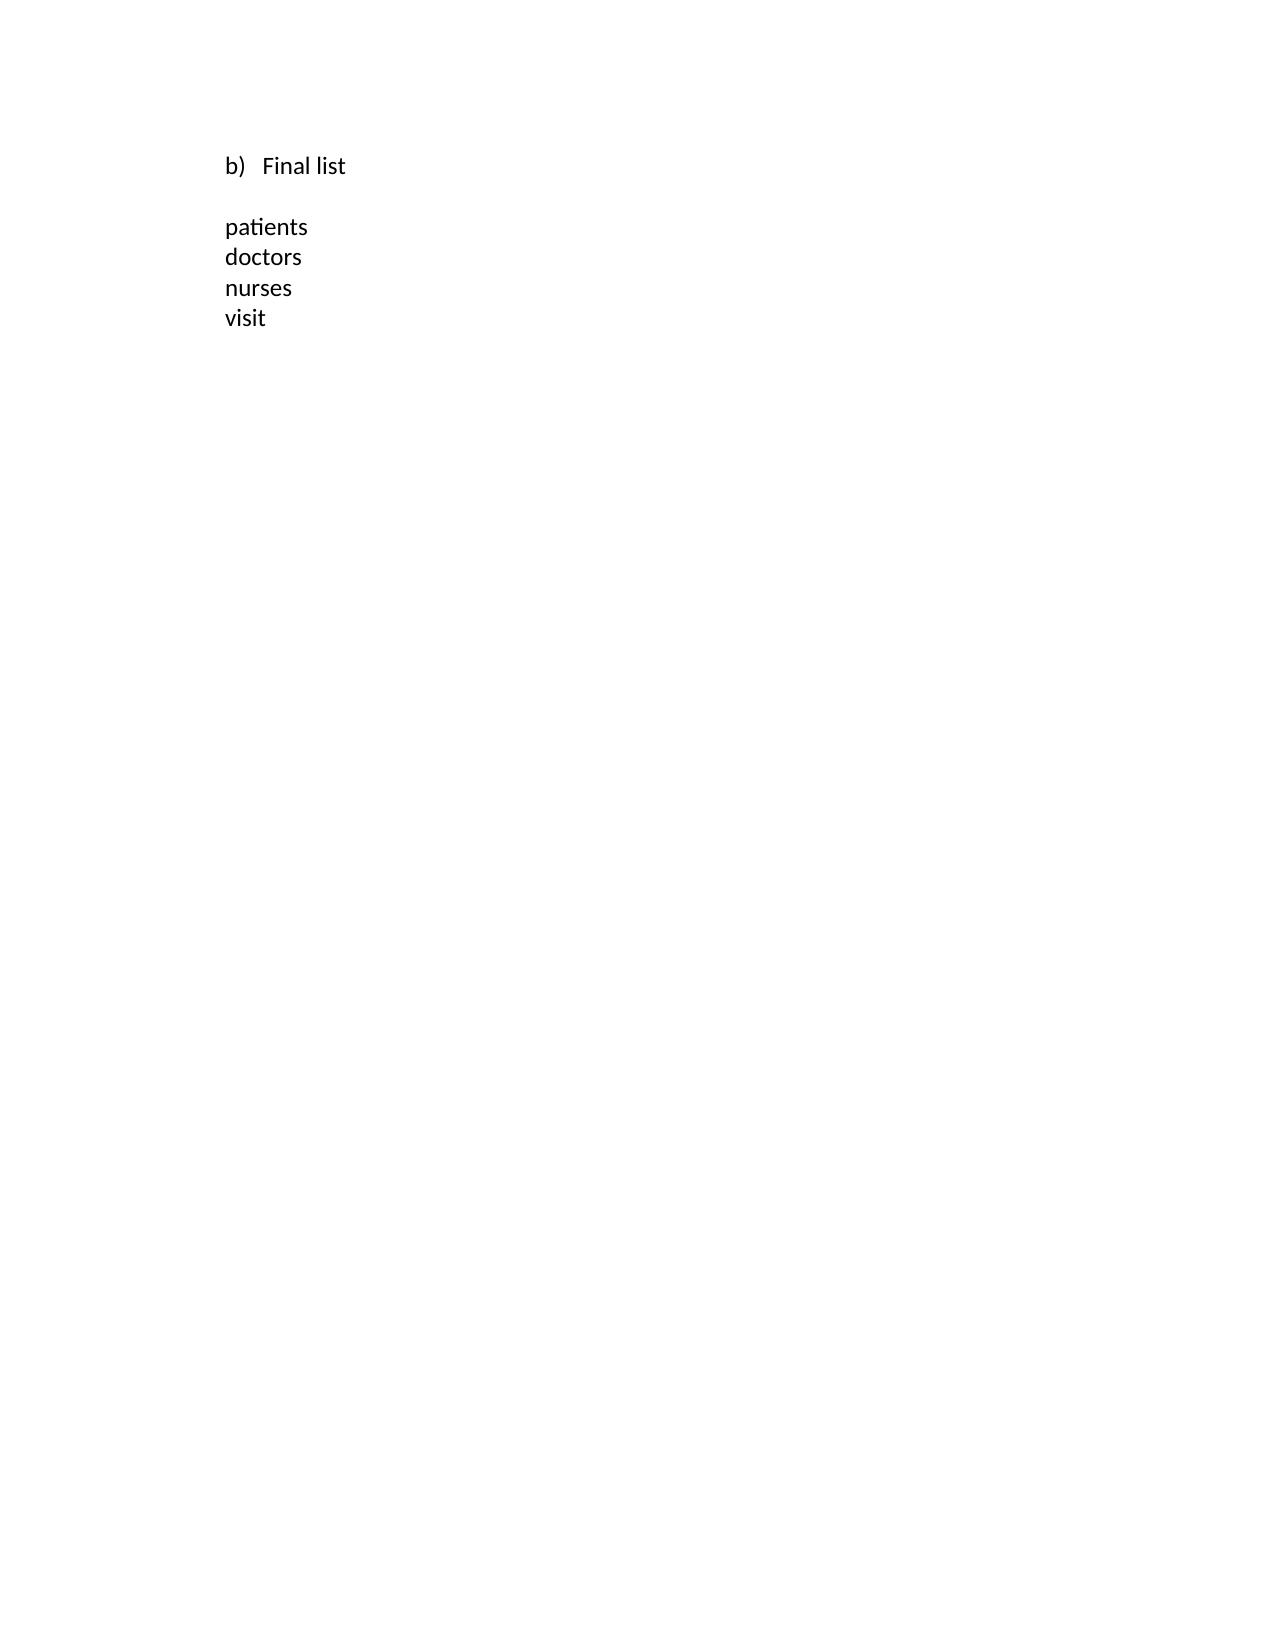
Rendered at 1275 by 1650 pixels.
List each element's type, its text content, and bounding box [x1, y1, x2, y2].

list visit [225, 303, 1125, 333]
list patients [225, 211, 1125, 242]
list Final list [225, 150, 1125, 181]
list nurses [225, 272, 1125, 303]
list doctors [225, 242, 1125, 272]
